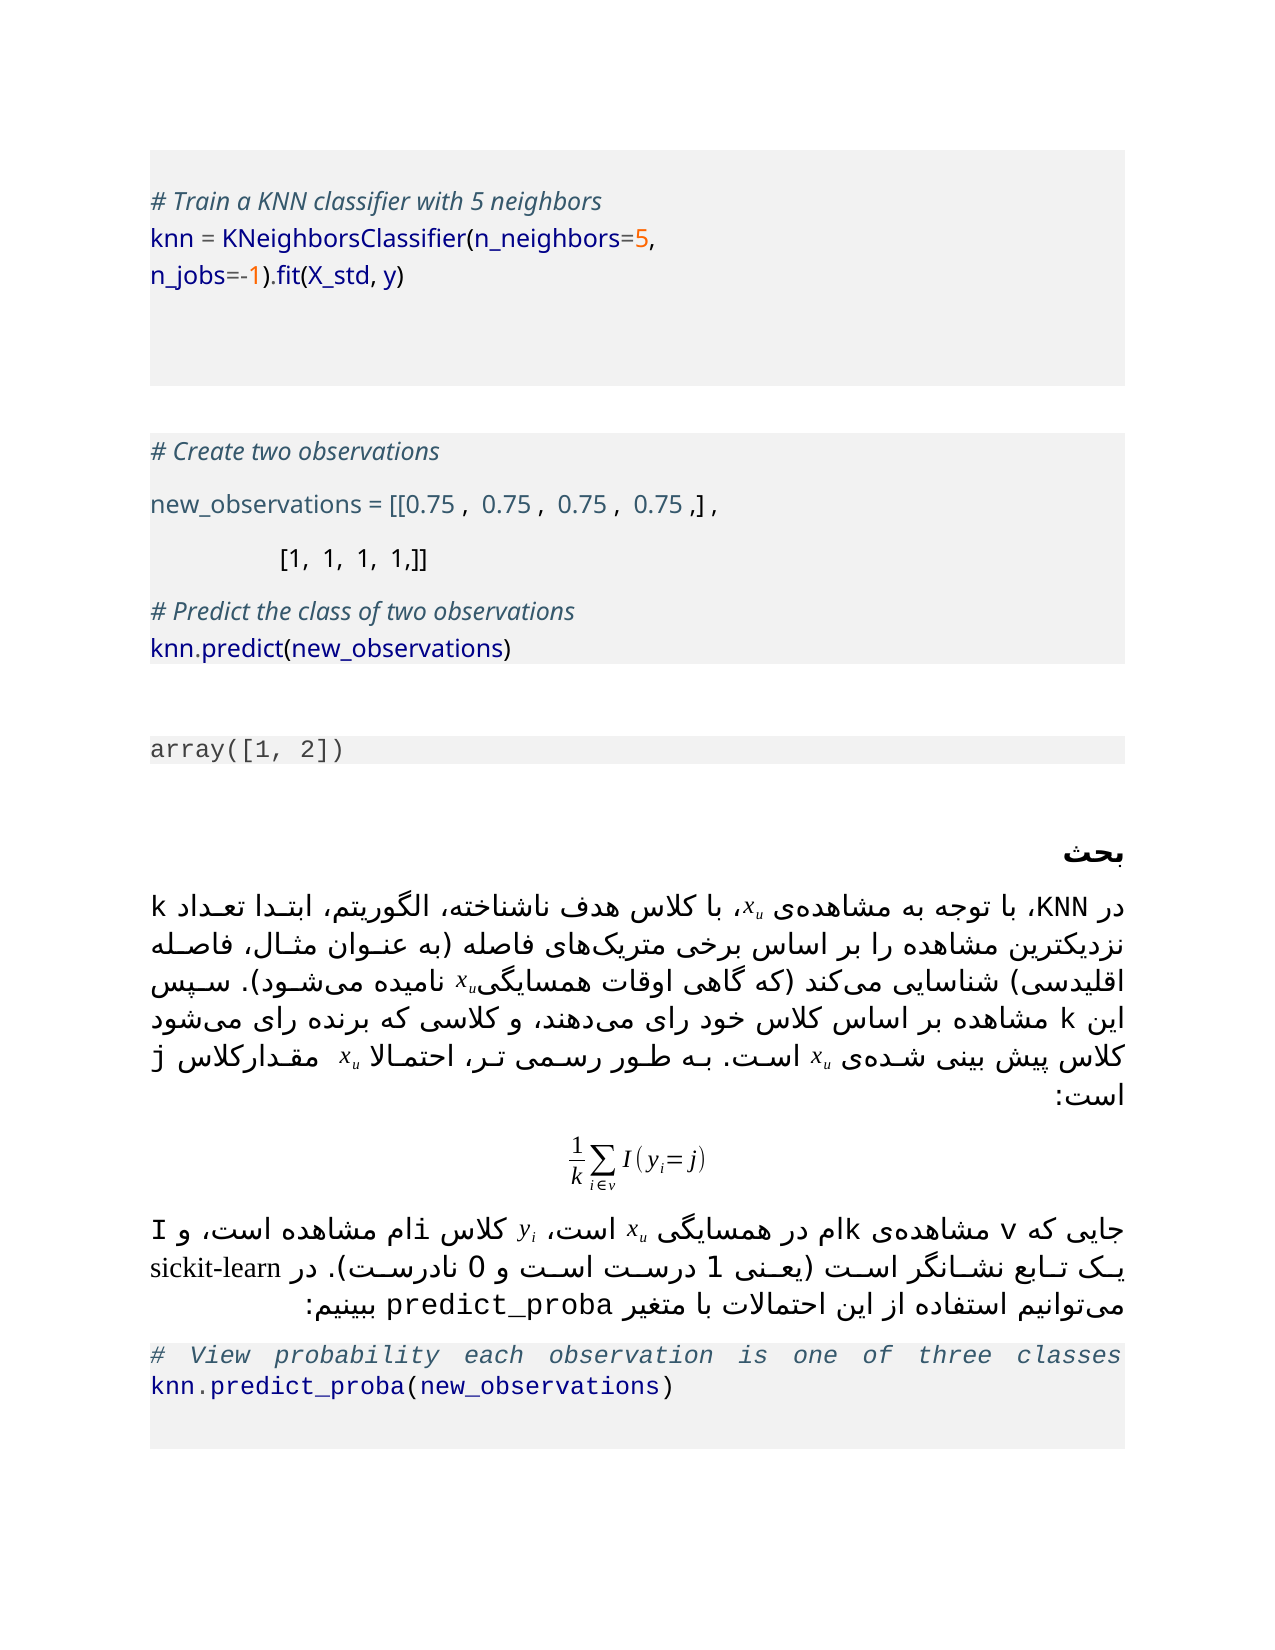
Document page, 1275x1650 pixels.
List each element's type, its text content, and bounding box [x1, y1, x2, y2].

text array([1, 2]) [150, 736, 1125, 764]
text [1, 1, 1, 1,]] [150, 540, 1125, 574]
text # Predict the class of two observations knn.predict(new_observations) [150, 594, 1125, 664]
text جایی که v مشاهده‌ی kام در همسایگی است، کلاس iام مشاهده است، و I یک تابع نشانگر است (یعنی 1 درست است و 0 نادرست). در sickit-learn می‌توانیم استفاده از این احتمالات با متغیر predict_proba ببینیم: [150, 1212, 1125, 1323]
text # Create two observations [150, 433, 1125, 467]
text بحث [150, 836, 1125, 870]
text # View probability each observation is one of three classes knn.predict_proba(new_observations) [150, 1343, 1125, 1402]
text در KNN، با توجه به مشاهده‌ی ، با کلاس هدف ناشناخته، الگوریتم، ابتدا تعداد k نزدیکترین مشاهده را بر اساس برخی متریک‌های فاصله (به عنوان مثال، فاصله اقلیدسی) شناسایی می‌کند (که گاهی اوقات همسایگی نامیده می‌شود). سپس این k مشاهده بر اساس کلاس خود رای می‌دهند، و کلاسی که برنده رای می‌شود کلاس پیش بینی شده‌ی است. به طور رسمی تر، احتمالا مقدارکلاس j است: [150, 889, 1125, 1112]
text new_observations = [[0.75 , 0.75 , 0.75 , 0.75 ,] , [150, 487, 1125, 521]
text # Train a KNN classifier with 5 neighbors knn = KNeighborsClassifier(n_neighbors=5, n_jobs=-1).fit(X_std, y) [150, 150, 1125, 292]
